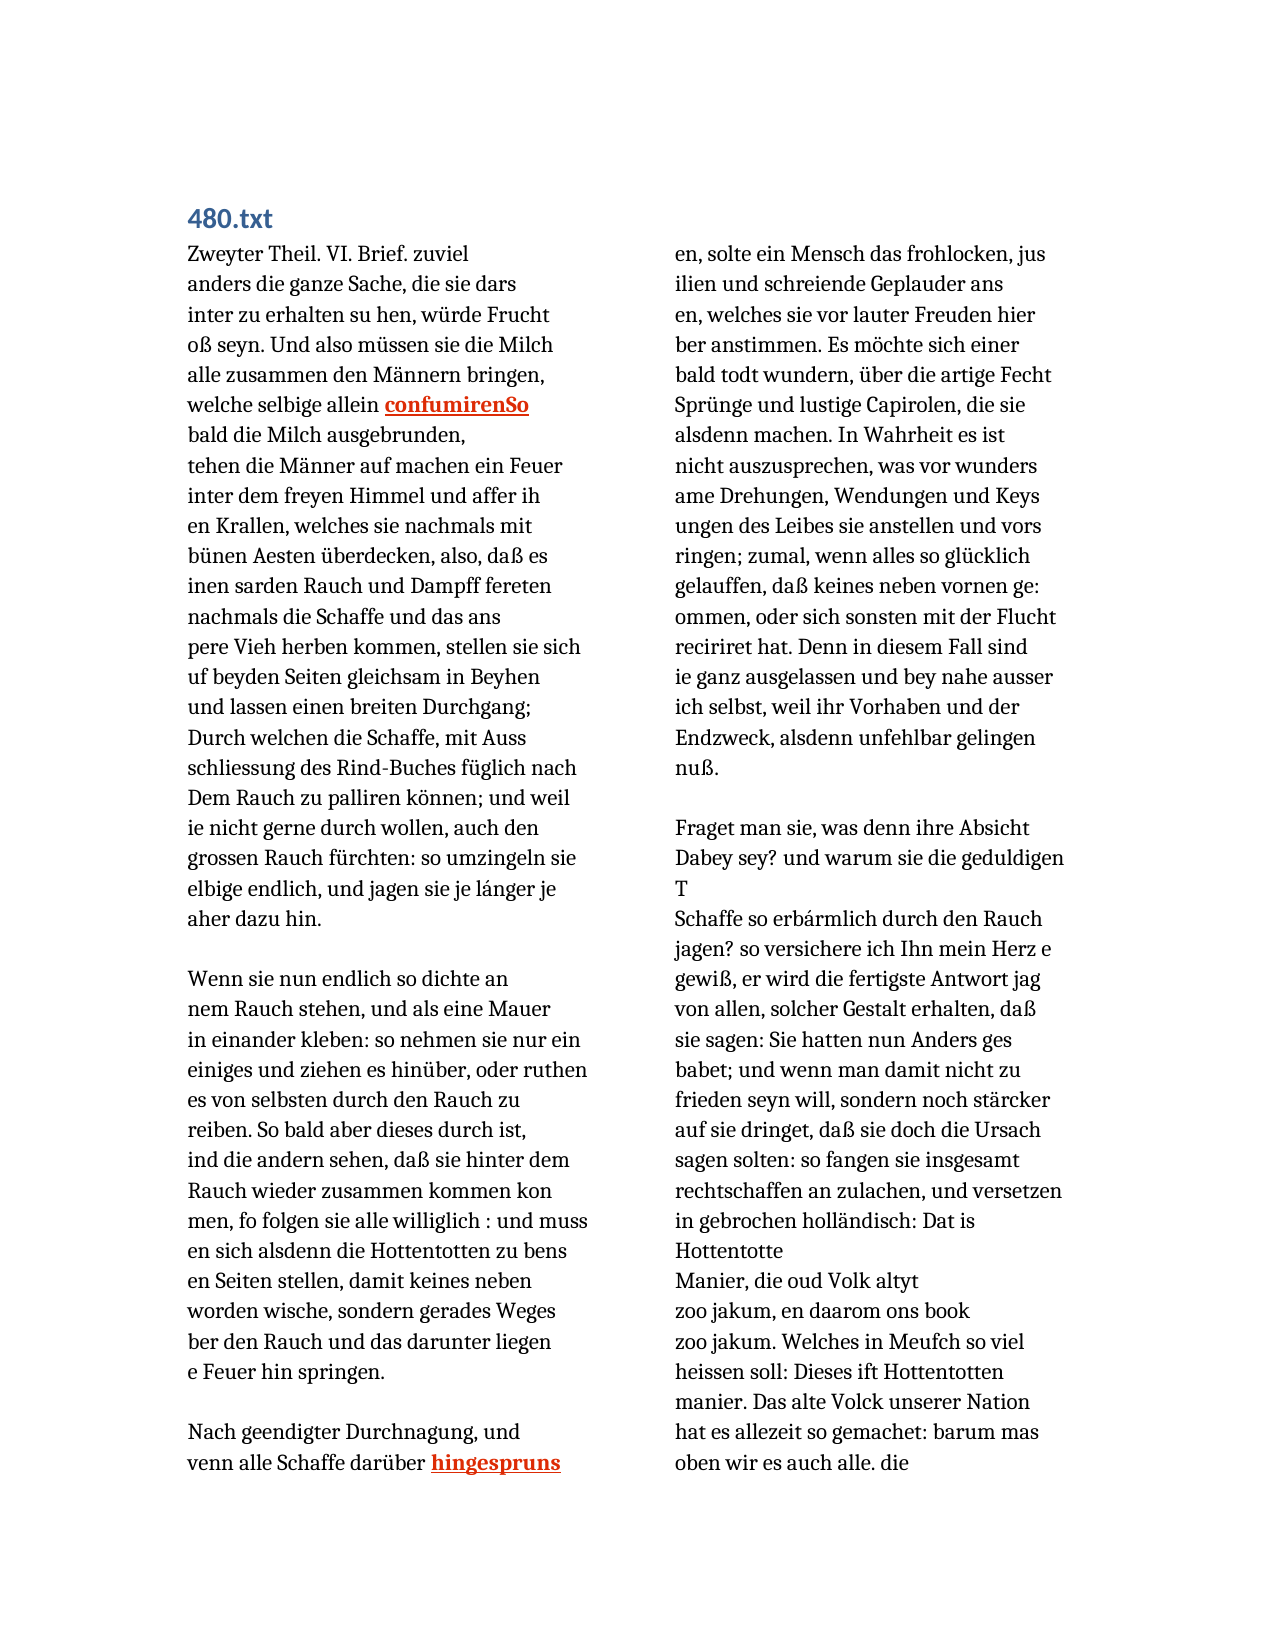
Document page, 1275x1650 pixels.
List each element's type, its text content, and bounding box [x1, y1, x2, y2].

subtitle 480.txt [187, 200, 600, 236]
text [187, 241, 600, 1476]
